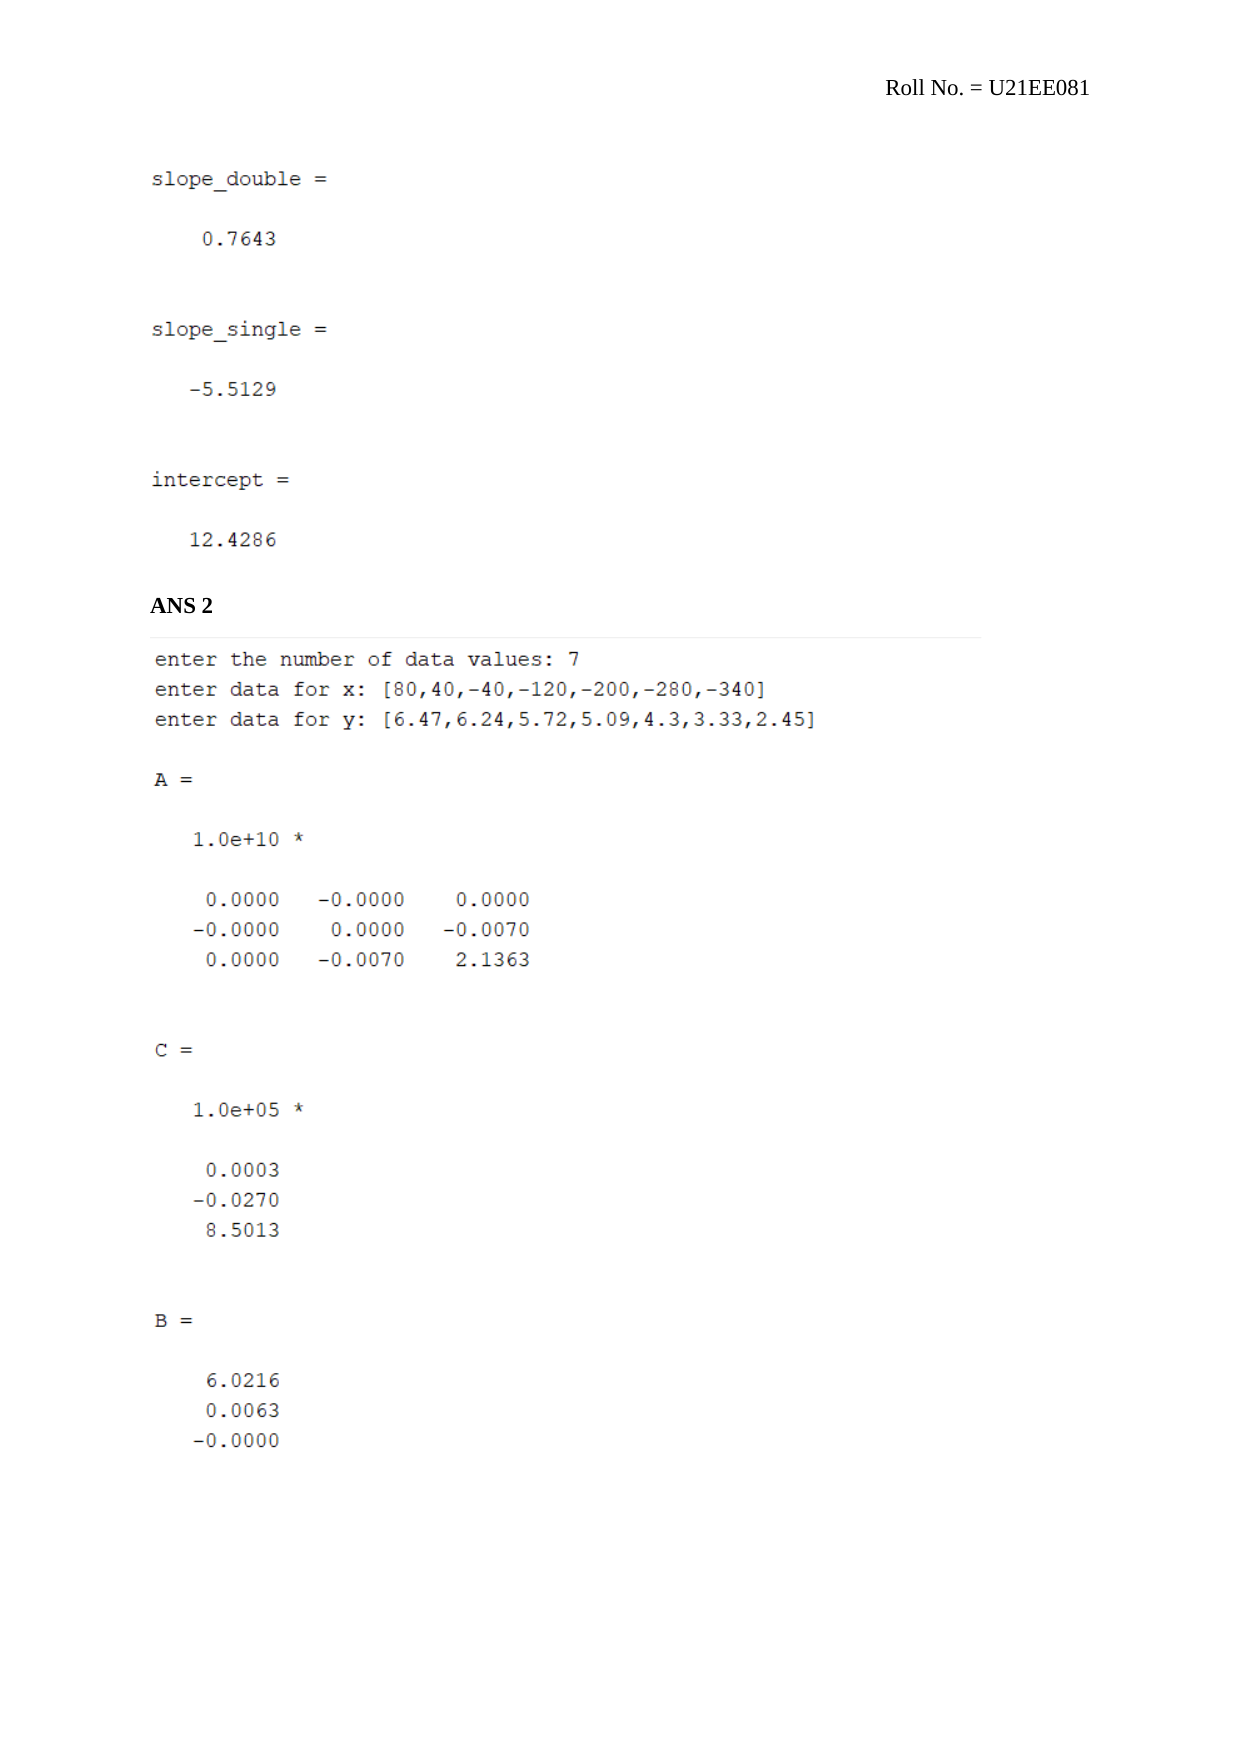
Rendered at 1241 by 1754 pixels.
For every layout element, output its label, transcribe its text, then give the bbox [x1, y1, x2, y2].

picture [150, 150, 436, 574]
picture [150, 637, 982, 1481]
text ANS 2 [150, 593, 1090, 619]
